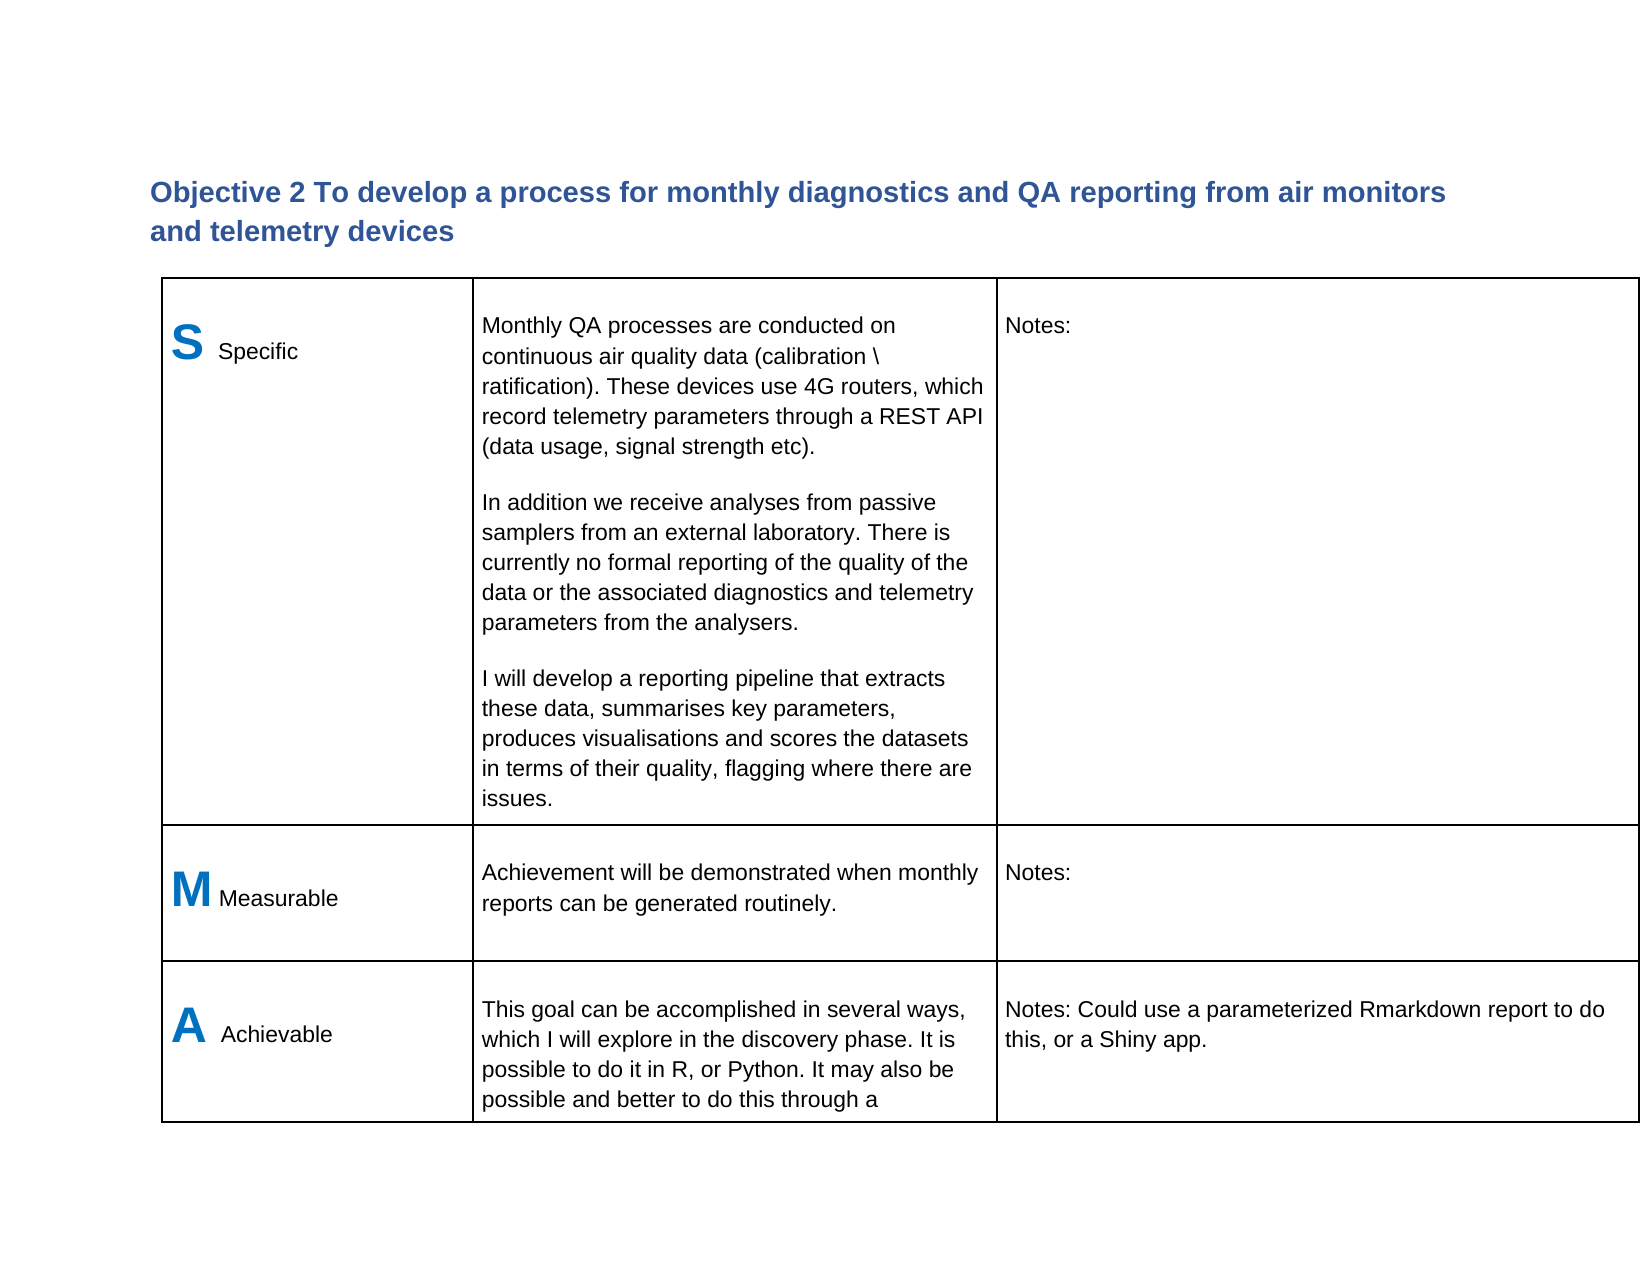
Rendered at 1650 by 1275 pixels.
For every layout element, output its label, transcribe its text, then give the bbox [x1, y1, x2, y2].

table_cell Achievement will be demonstrated when monthly reports can be generated routinely. [474, 826, 996, 960]
table_header S Specific [163, 279, 472, 824]
table_cell A Achievable [163, 962, 472, 1121]
table_header Notes: [998, 279, 1638, 824]
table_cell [998, 962, 1638, 1121]
table_cell Notes: [998, 826, 1638, 960]
table_cell M Measurable [163, 826, 472, 960]
table_header Monthly QA processes are conducted on continuous air quality data (calibration \ ratification). These devices use 4G routers, which record telemetry parameters through a REST API (data usage, signal strength etc). In addition we receive analyses from passive samplers from an external laboratory. There is currently no formal reporting of the quality of the data or the associated diagnostics and telemetry parameters from the analysers. I will develop a reporting pipeline that extracts these data, summarises key parameters, produces visualisations and scores the datasets in terms of their quality, flagging where there are issues. [474, 279, 996, 824]
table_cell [474, 962, 996, 1121]
text Objective 2 To develop a process for monthly diagnostics and QA reporting from air monitors and telemetry devices [150, 175, 1500, 247]
